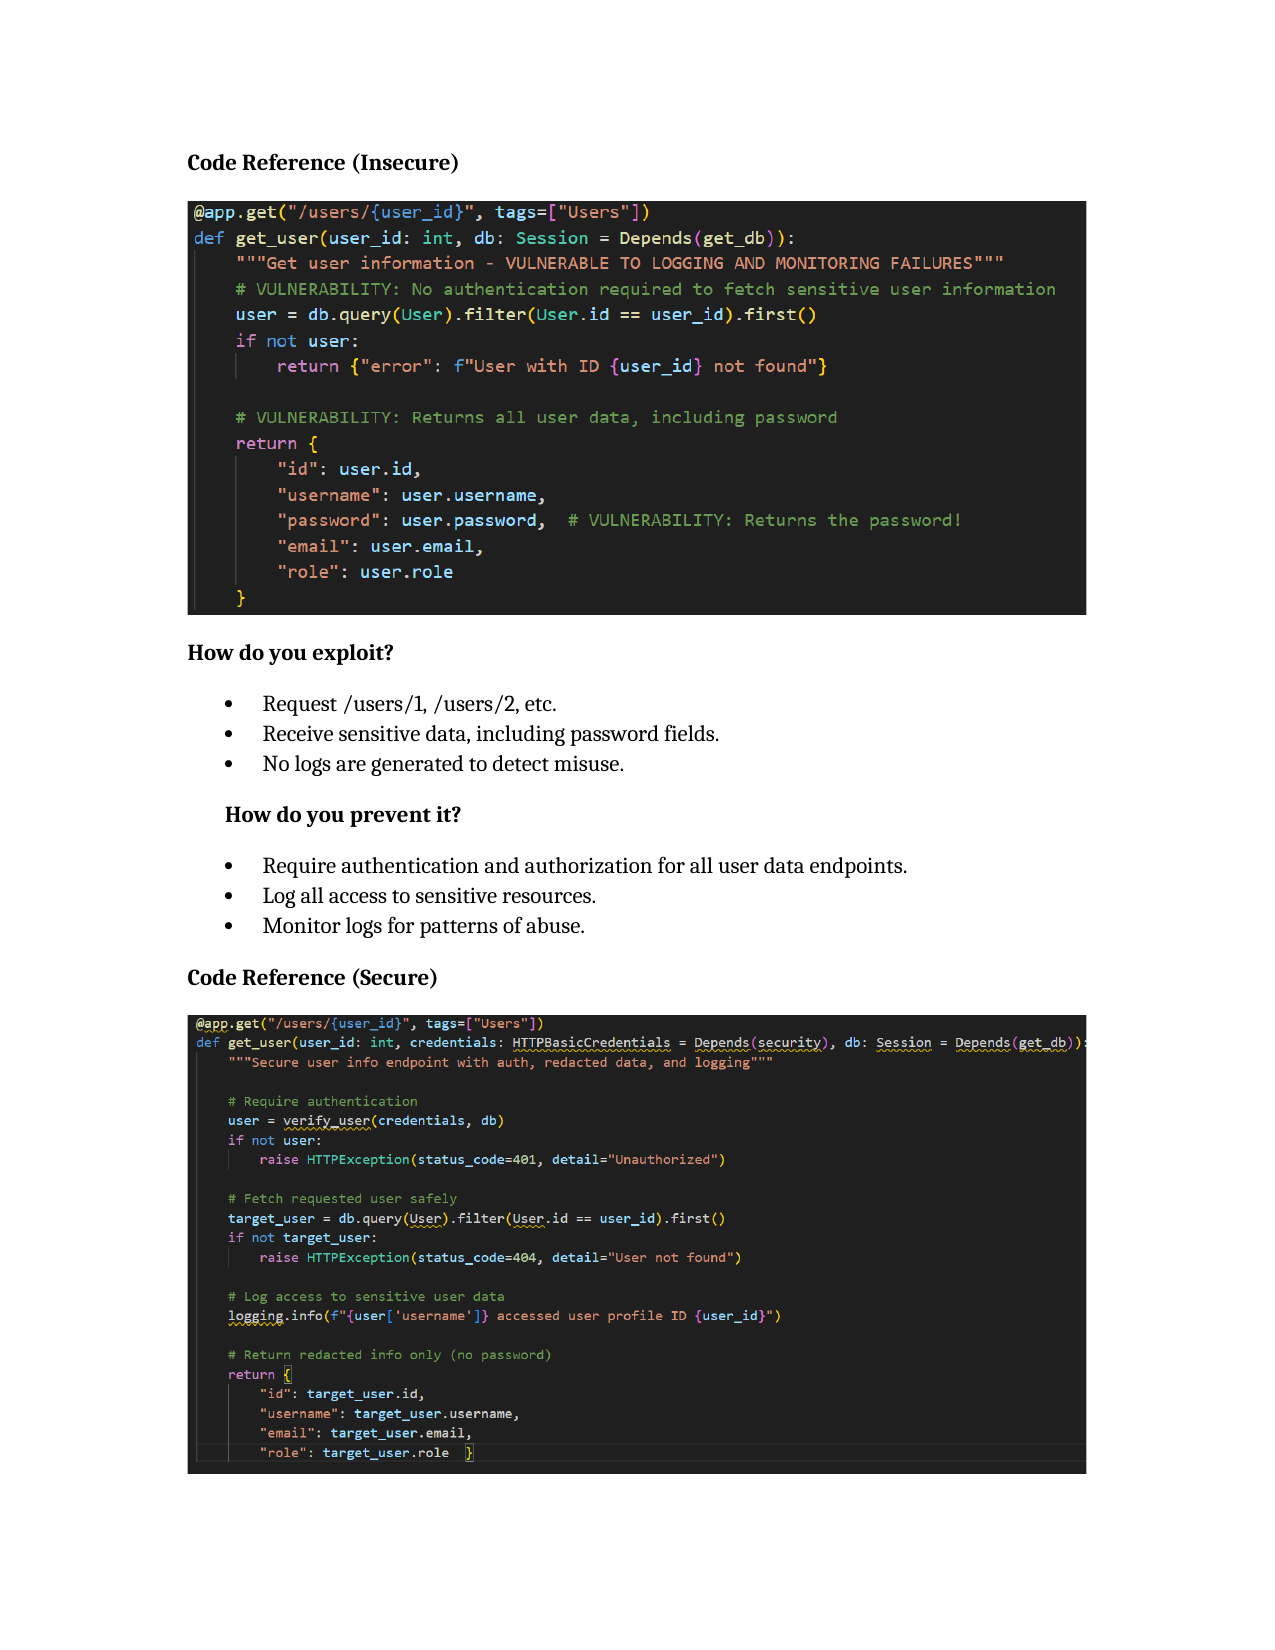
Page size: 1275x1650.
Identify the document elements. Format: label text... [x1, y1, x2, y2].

list Monitor logs for patterns of abuse. [225, 913, 1087, 939]
text Code Reference (Insecure) [187, 150, 1087, 176]
text How do you prevent it? [225, 802, 1087, 828]
list Log all access to sensitive resources. [225, 883, 1087, 909]
picture [187, 1015, 1087, 1474]
text How do you exploit? [187, 639, 1087, 666]
text Code Reference (Secure) [187, 964, 1087, 991]
list Receive sensitive data, including password fields. [225, 721, 1087, 747]
list Request /users/1, /users/2, etc. [225, 690, 1087, 717]
list No logs are generated to detect misuse. [225, 751, 1087, 777]
list Require authentication and authorization for all user data endpoints. [225, 853, 1087, 879]
picture [187, 201, 1087, 615]
